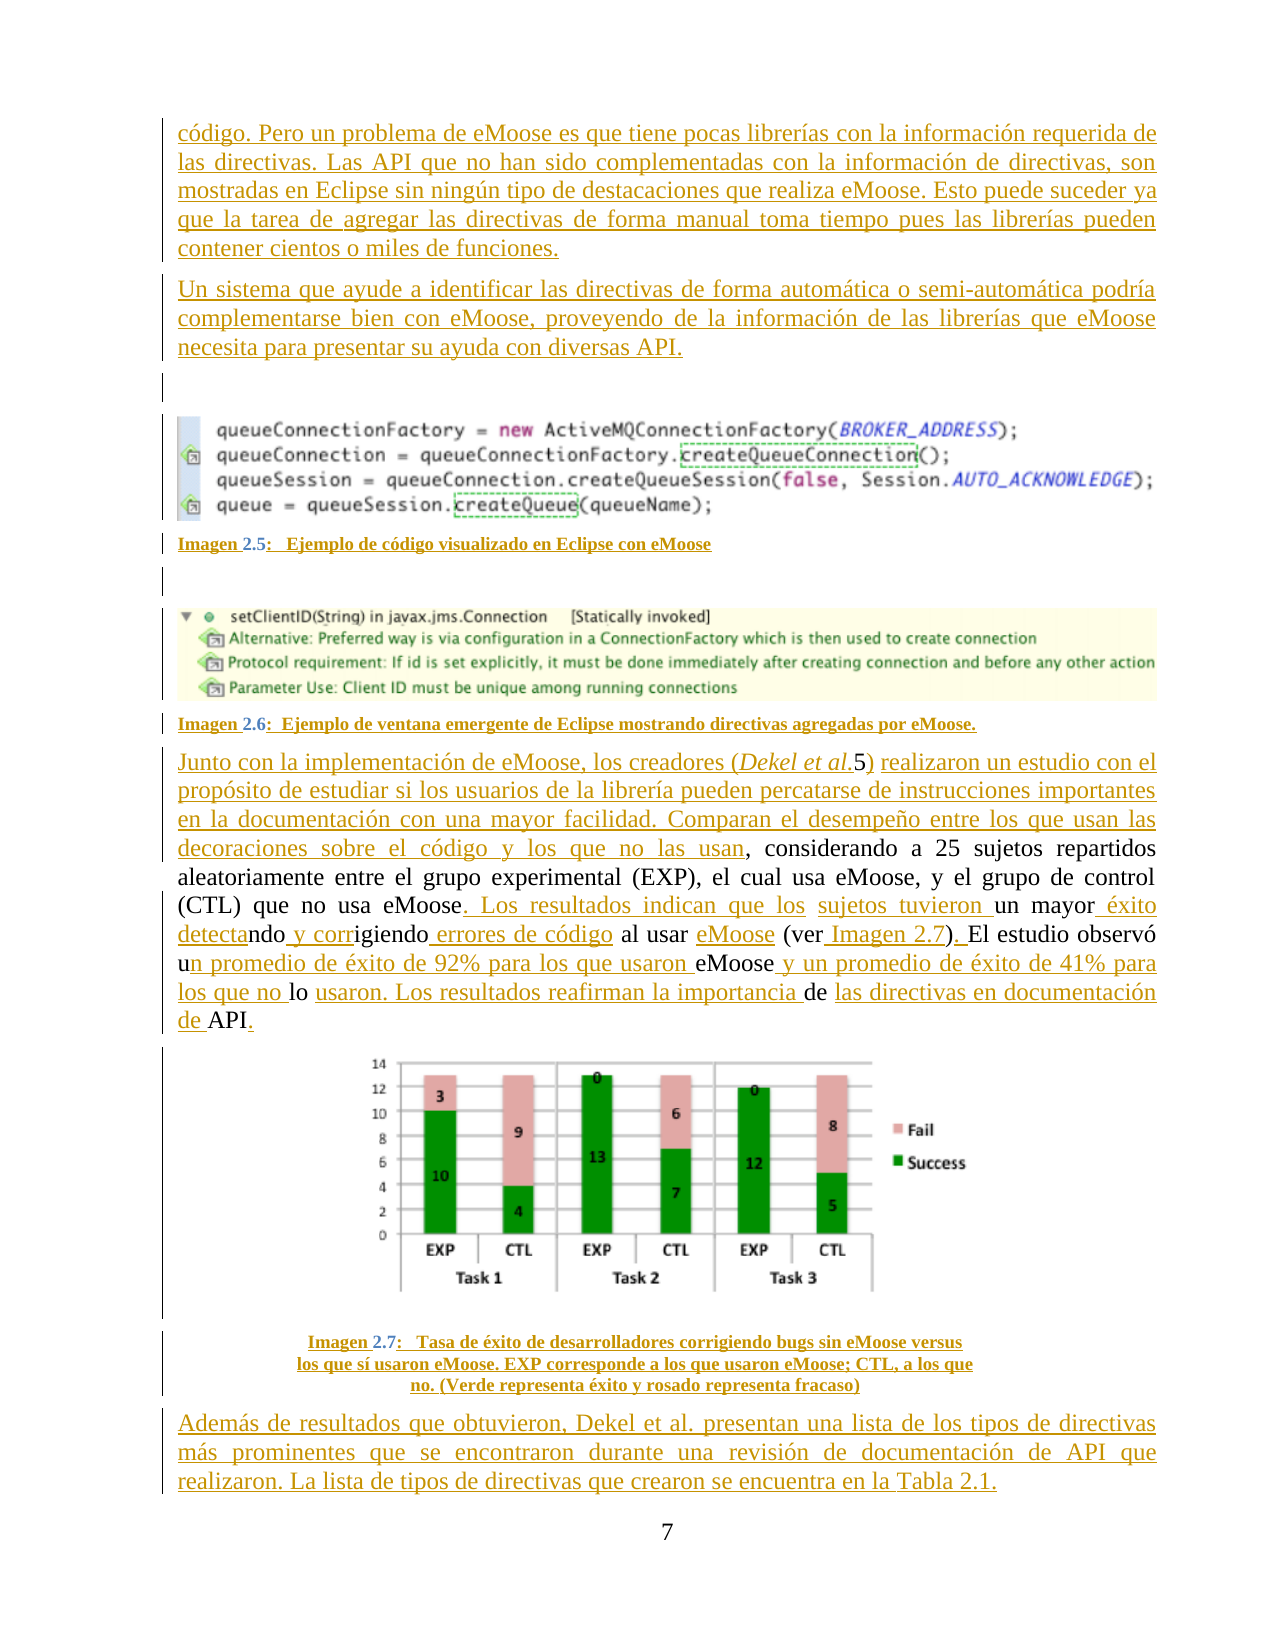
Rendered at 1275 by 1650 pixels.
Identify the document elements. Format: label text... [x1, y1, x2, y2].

picture [177, 608, 1157, 701]
text 2.1 [177, 1463, 1157, 1494]
text , considerando a 25 sujetos repartidos aleatoriamente entre el grupo experimental (EXP), el cual usa eMoose, y el grupo de control (CTL) que no usa eMoose un mayorndoigiendo al usar (ver2.5)El estudio observó ueMooselo de API [177, 747, 1157, 801]
text 2.1 [177, 1408, 1157, 1462]
text , considerando a 25 sujetos repartidos aleatoriamente entre el grupo experimental (EXP), el cual usa eMoose, y el grupo de control (CTL) que no usa eMoose un mayorndoigiendo al usar (ver2.5)El estudio observó ueMooselo de API [177, 802, 1157, 1034]
list 2.3 [177, 533, 1157, 554]
picture [177, 414, 1157, 521]
list 2.4 [177, 713, 1157, 734]
text 2.5 [295, 1331, 974, 1396]
picture [360, 1046, 974, 1319]
